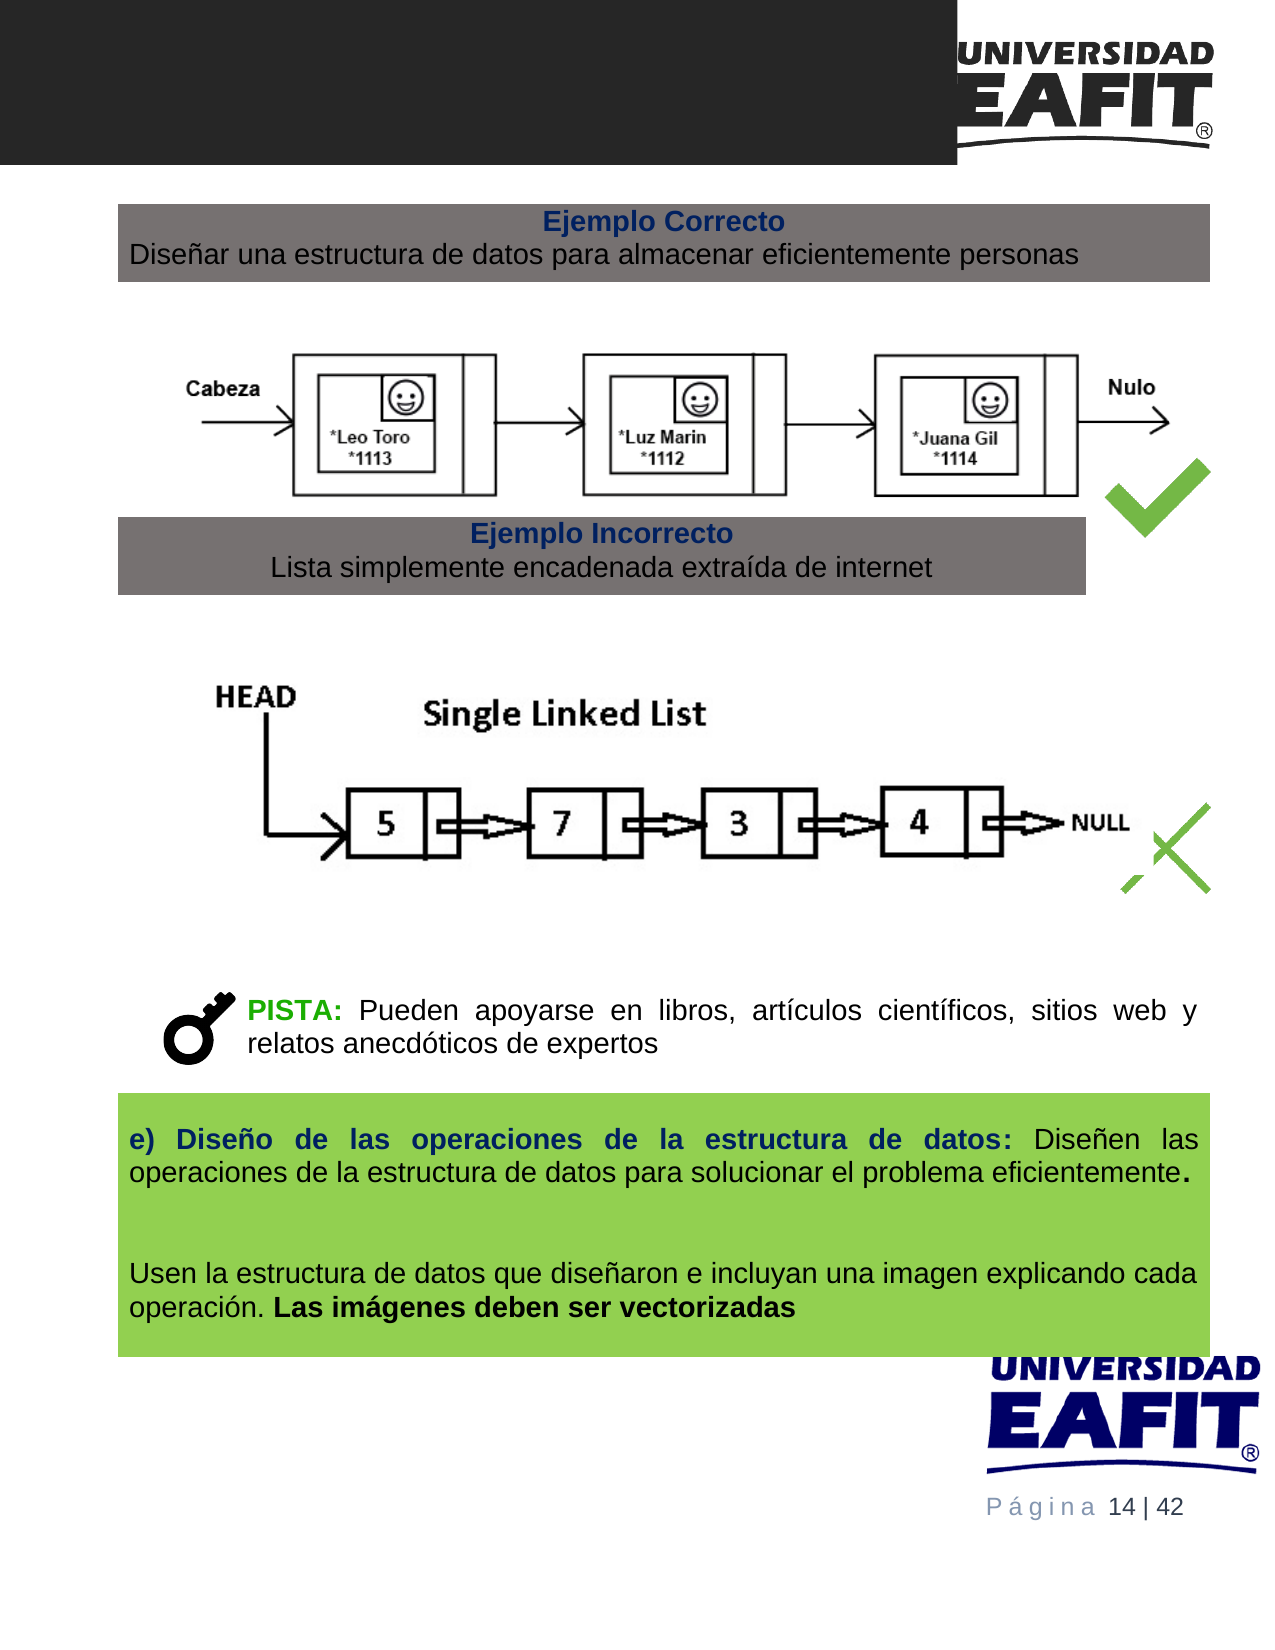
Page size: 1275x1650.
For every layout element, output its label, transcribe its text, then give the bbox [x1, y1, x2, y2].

table_header Ejemplo Incorrecto Lista simplemente encadenada extraída de internet [118, 517, 1086, 595]
picture [0, 0, 1219, 165]
table_header Ejemplo Correcto Diseñar una estructura de datos para almacenar eficientemente personas [118, 204, 1210, 282]
picture [177, 671, 1211, 894]
picture [177, 343, 1211, 551]
table_header PISTA: Pueden apoyarse en libros, artículos científicos, sitios web y relatos anecdóticos de expertos [236, 993, 1210, 1093]
table_header [118, 993, 236, 1093]
picture [163, 992, 236, 1065]
picture [986, 1354, 1275, 1478]
